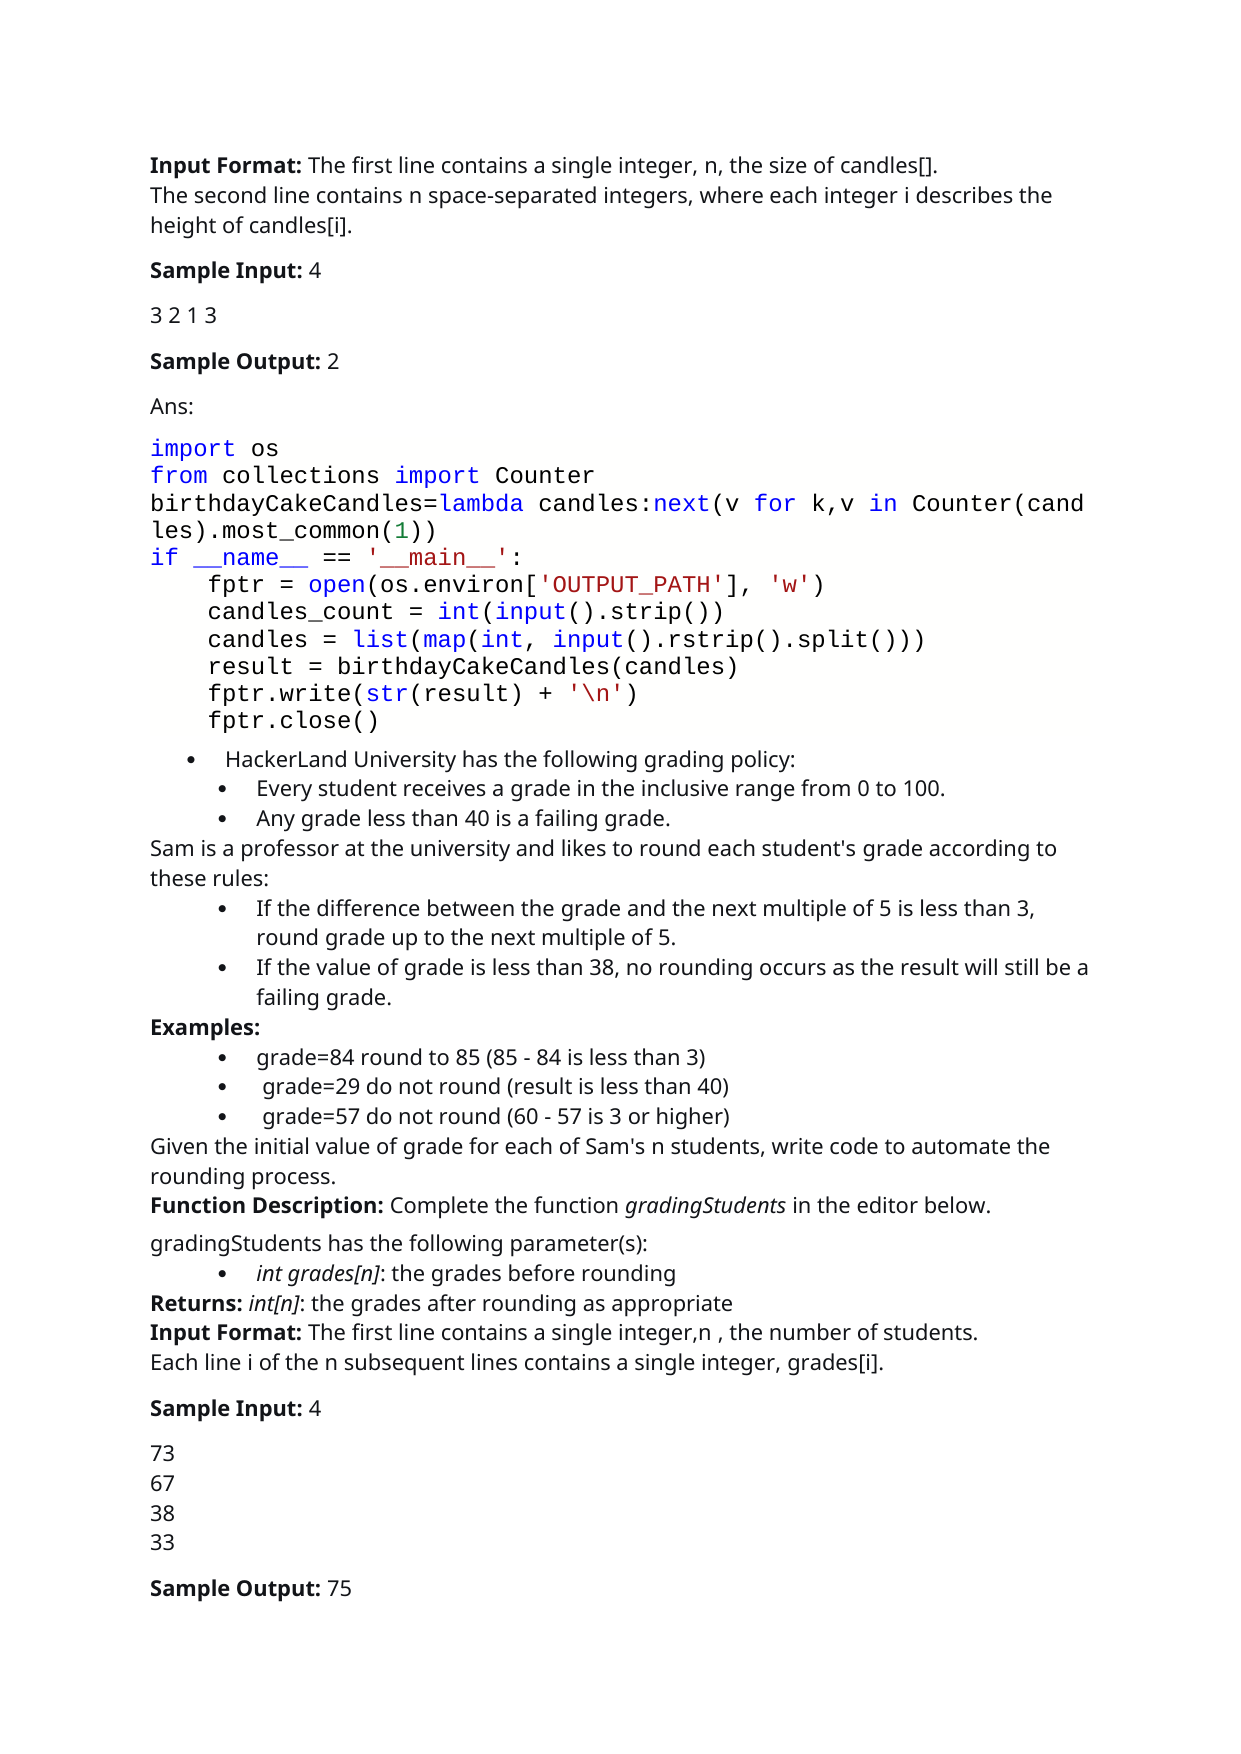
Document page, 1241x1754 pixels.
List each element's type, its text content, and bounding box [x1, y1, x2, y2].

text 33 [150, 1527, 1090, 1557]
list int grades[n]: the grades before rounding [219, 1258, 1090, 1288]
text birthdayCakeCandles=lambda candles:next(v for k,v in Counter(candles).most_common(1)) [150, 491, 1090, 545]
list HackerLand University has the following grading policy: [187, 743, 1090, 773]
list Every student receives a grade in the inclusive range from 0 to 100. [219, 773, 1090, 803]
list grade=57 do not round (60 - 57 is 3 or higher) [219, 1101, 1090, 1131]
text Function Description: Complete the function gradingStudents in the editor below. [150, 1190, 1090, 1220]
text gradingStudents has the following parameter(s): [150, 1228, 1090, 1258]
text 3 2 1 3 [150, 300, 1090, 330]
text 38 [150, 1498, 1090, 1527]
text if __name__ == '__main__': [150, 545, 1090, 573]
list If the value of grade is less than 38, no rounding occurs as the result will still be a failing grade. [219, 952, 1090, 1012]
text candles_count = int(input().strip()) [150, 600, 1090, 627]
text Input Format: The first line contains a single integer,n , the number of students. Each line i of the n subsequent lines contains a single integer, grades[i]. [150, 1317, 1090, 1377]
list grade=29 do not round (result is less than 40) [219, 1071, 1090, 1101]
text candles = list(map(int, input().rstrip().split())) [150, 627, 1090, 654]
list grade=84 round to 85 (85 - 84 is less than 3) [219, 1041, 1090, 1071]
text Returns: int[n]: the grades after rounding as appropriate [150, 1288, 1090, 1317]
text fptr.close() [150, 708, 1090, 736]
text 67 [150, 1468, 1090, 1498]
list Any grade less than 40 is a failing grade. [219, 803, 1090, 833]
text fptr.write(str(result) + '\n') [150, 681, 1090, 708]
text Sample Output: 75 [150, 1573, 1090, 1603]
text fptr = open(os.environ['OUTPUT_PATH'], 'w') [150, 573, 1090, 600]
text import os [150, 437, 1090, 464]
text 73 [150, 1438, 1090, 1468]
text from collections import Counter [150, 464, 1090, 491]
text Sample Input: 4 [150, 1393, 1090, 1422]
text Ans: [150, 391, 1090, 421]
text Input Format: The first line contains a single integer, n, the size of candles[]. The second line contains n space-separated integers, where each integer i describes the height of candles[i]. [150, 150, 1090, 239]
text Sample Output: 2 [150, 346, 1090, 376]
text Sam is a professor at the university and likes to round each student's grade according to these rules: [150, 833, 1090, 892]
text result = birthdayCakeCandles(candles) [150, 654, 1090, 681]
text Given the initial value of grade for each of Sam's n students, write code to automate the rounding process. [150, 1131, 1090, 1190]
text Examples: [150, 1012, 1090, 1041]
text Sample Input: 4 [150, 255, 1090, 285]
list If the difference between the grade and the next multiple of 5 is less than 3, round grade up to the next multiple of 5. [219, 892, 1090, 952]
